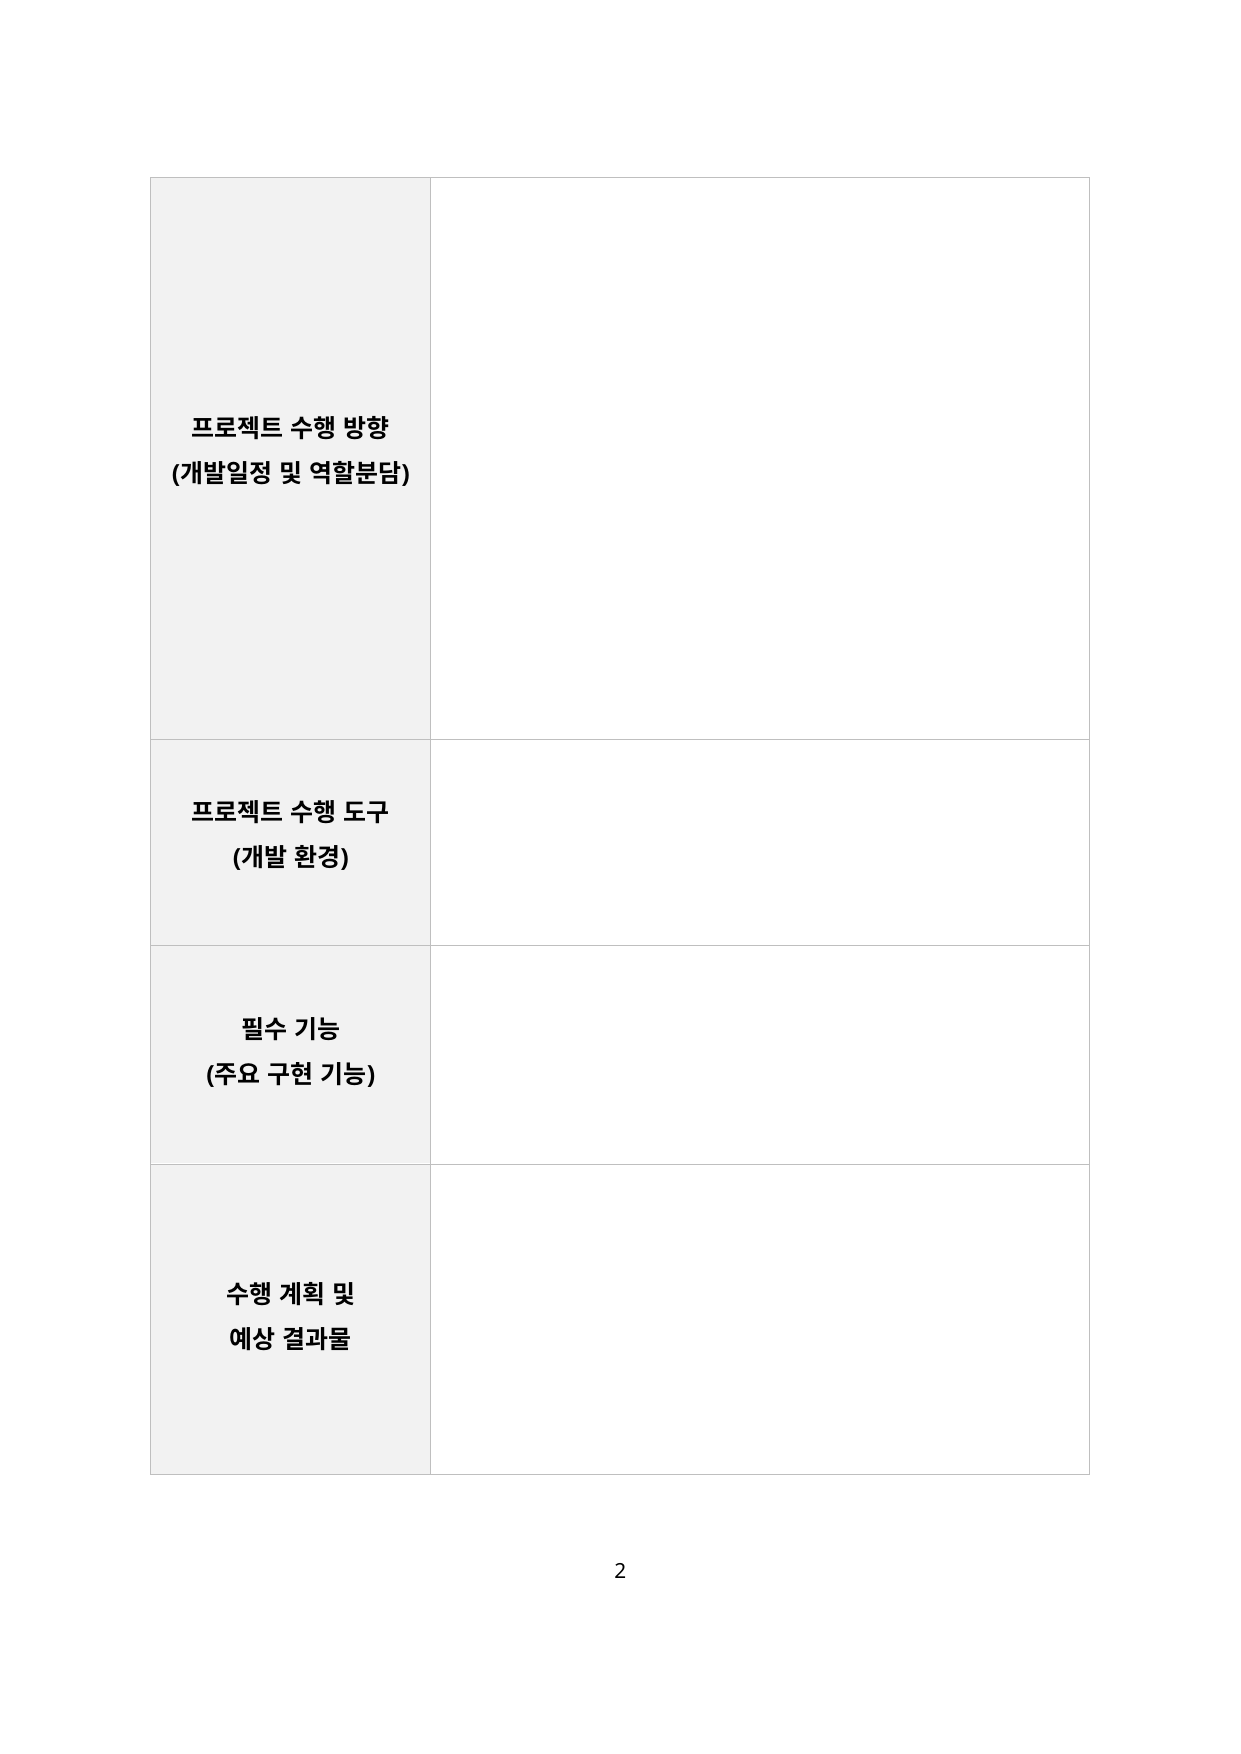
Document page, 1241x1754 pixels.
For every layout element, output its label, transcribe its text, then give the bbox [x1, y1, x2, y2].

table_cell 프로젝트 수행 도구 (개발 환경) [151, 740, 430, 945]
table_cell 프로젝트 수행 방향 (개발일정 및 역할분담) [151, 178, 430, 739]
table_cell [431, 178, 1089, 739]
table_cell 필수 기능 (주요 구현 기능) [151, 946, 430, 1163]
table_cell [431, 740, 1089, 945]
table_cell [431, 946, 1089, 1163]
table_cell 수행 계획 및 예상 결과물 [151, 1165, 430, 1474]
table_cell [431, 1165, 1089, 1474]
